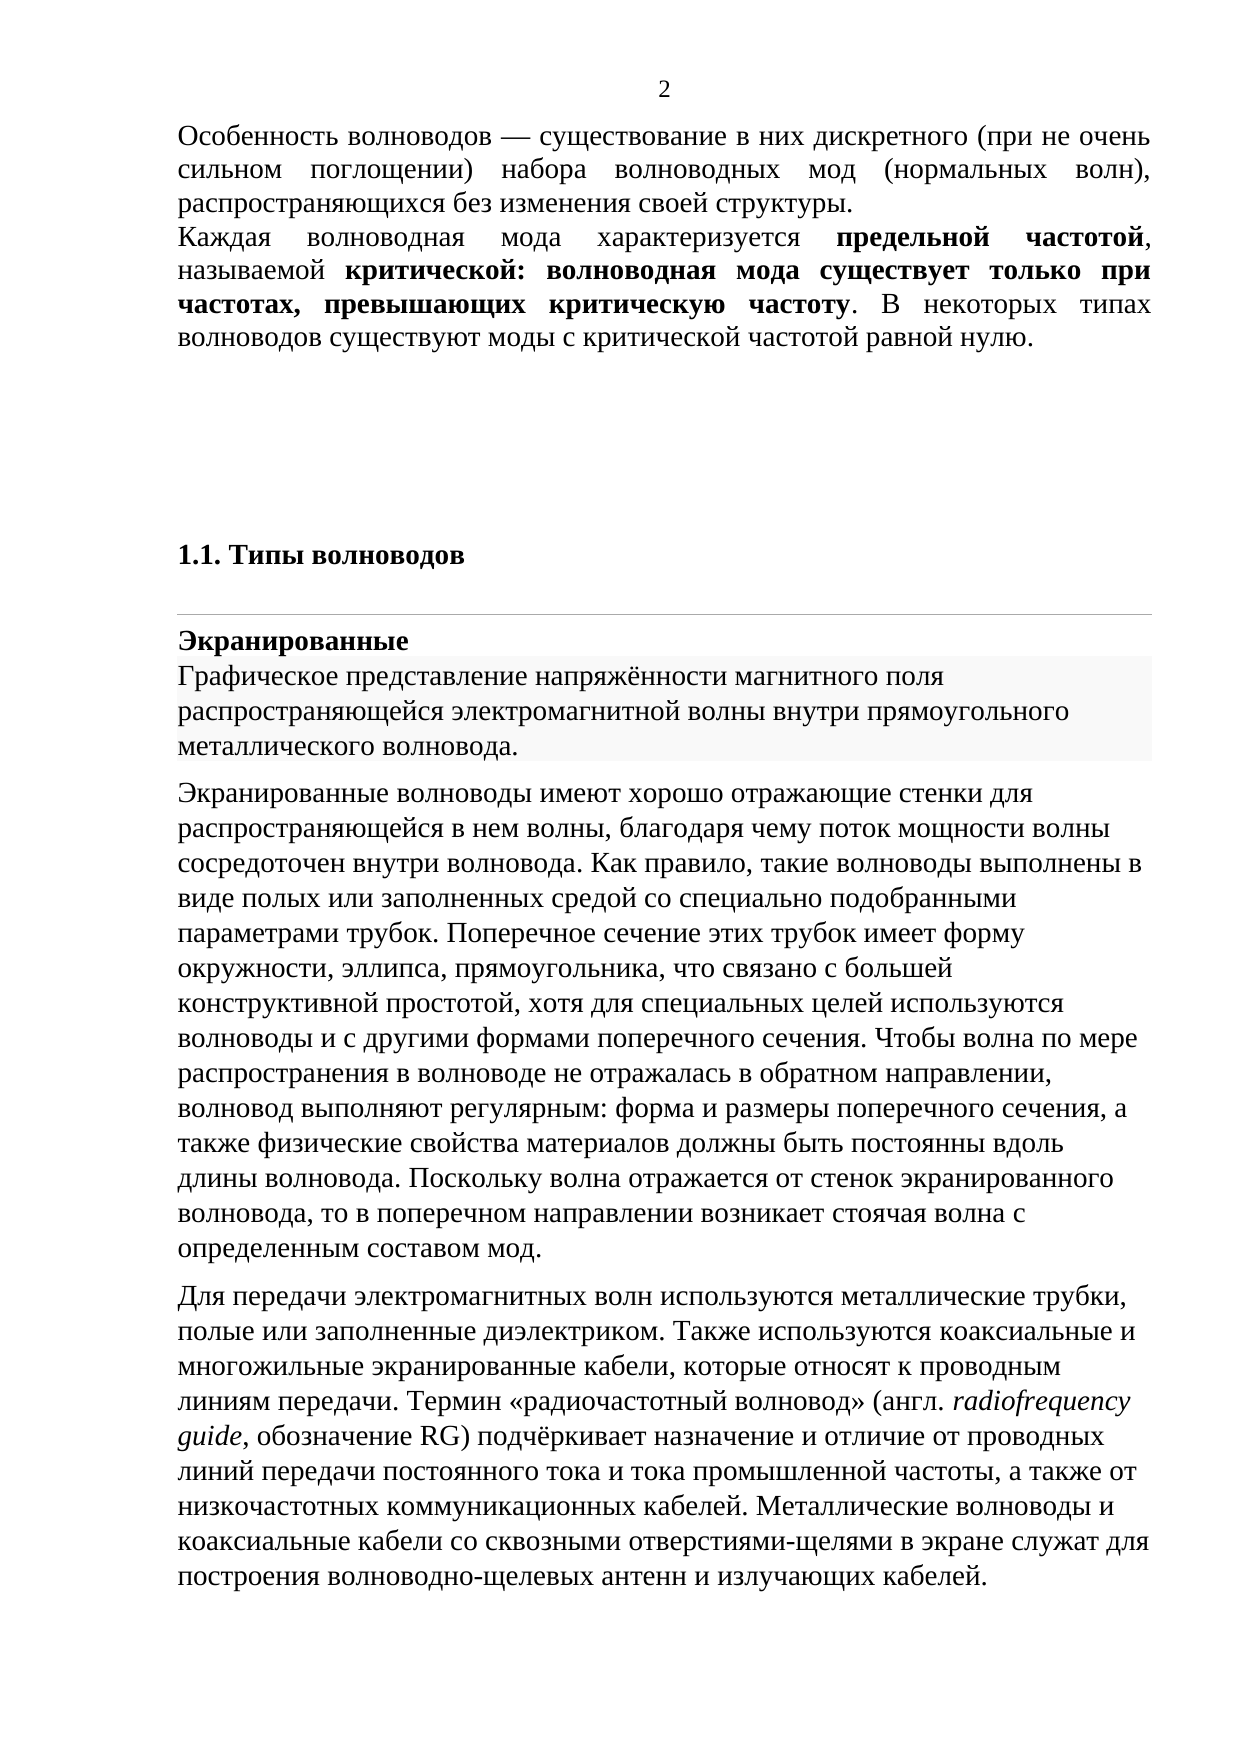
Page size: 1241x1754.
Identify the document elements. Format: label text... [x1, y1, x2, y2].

text Графическое представление напряжённости магнитного поля распространяющейся электромагнитной волны внутри прямоугольного металлического волновода. [177, 656, 1152, 761]
text Особенность волноводов — существование в них дискретного (при не очень сильном поглощении) набора волноводных мод (нормальных волн), распространяющихся без изменения своей структуры. [177, 118, 1152, 219]
text Для передачи электромагнитных волн используются металлические трубки, полые или заполненные диэлектриком. Также используются коаксиальные и многожильные экранированные кабели, которые относят к проводным линиям передачи. Термин «радиочастотный волновод» (англ. radiofrequency guide, обозначение RG) подчёркивает назначение и отличие от проводных линий передачи постоянного тока и тока промышленной частоты, а также от низкочастотных коммуникационных кабелей. Металлические волноводы и коаксиальные кабели со сквозными отверстиями-щелями в экране служат для построения волноводно-щелевых антенн и излучающих кабелей. [177, 1276, 1152, 1591]
subtitle Экранированные [177, 623, 1152, 656]
subtitle 1.1. Типы волноводов [177, 537, 1152, 614]
text Каждая волноводная мода характеризуется предельной частотой, называемой критической: волноводная мода существует только при частотах, превышающих критическую частоту. В некоторых типах волноводов существуют моды с критической частотой равной нулю. [177, 219, 1152, 353]
text Экранированные волноводы имеют хорошо отражающие стенки для распространяющейся в нем волны, благодаря чему поток мощности волны сосредоточен внутри волновода. Как правило, такие волноводы выполнены в виде полых или заполненных средой со специально подобранными параметрами трубок. Поперечное сечение этих трубок имеет форму окружности, эллипса, прямоугольника, что связано с большей конструктивной простотой, хотя для специальных целей используются волноводы и с другими формами поперечного сечения. Чтобы волна по мере распространения в волноводе не отражалась в обратном направлении, волновод выполняют регулярным: форма и размеры поперечного сечения, а также физические свойства материалов должны быть постоянны вдоль длины волновода. Поскольку волна отражается от стенок экранированного волновода, то в поперечном направлении возникает стоячая волна с определенным составом мод. [177, 774, 1152, 1264]
